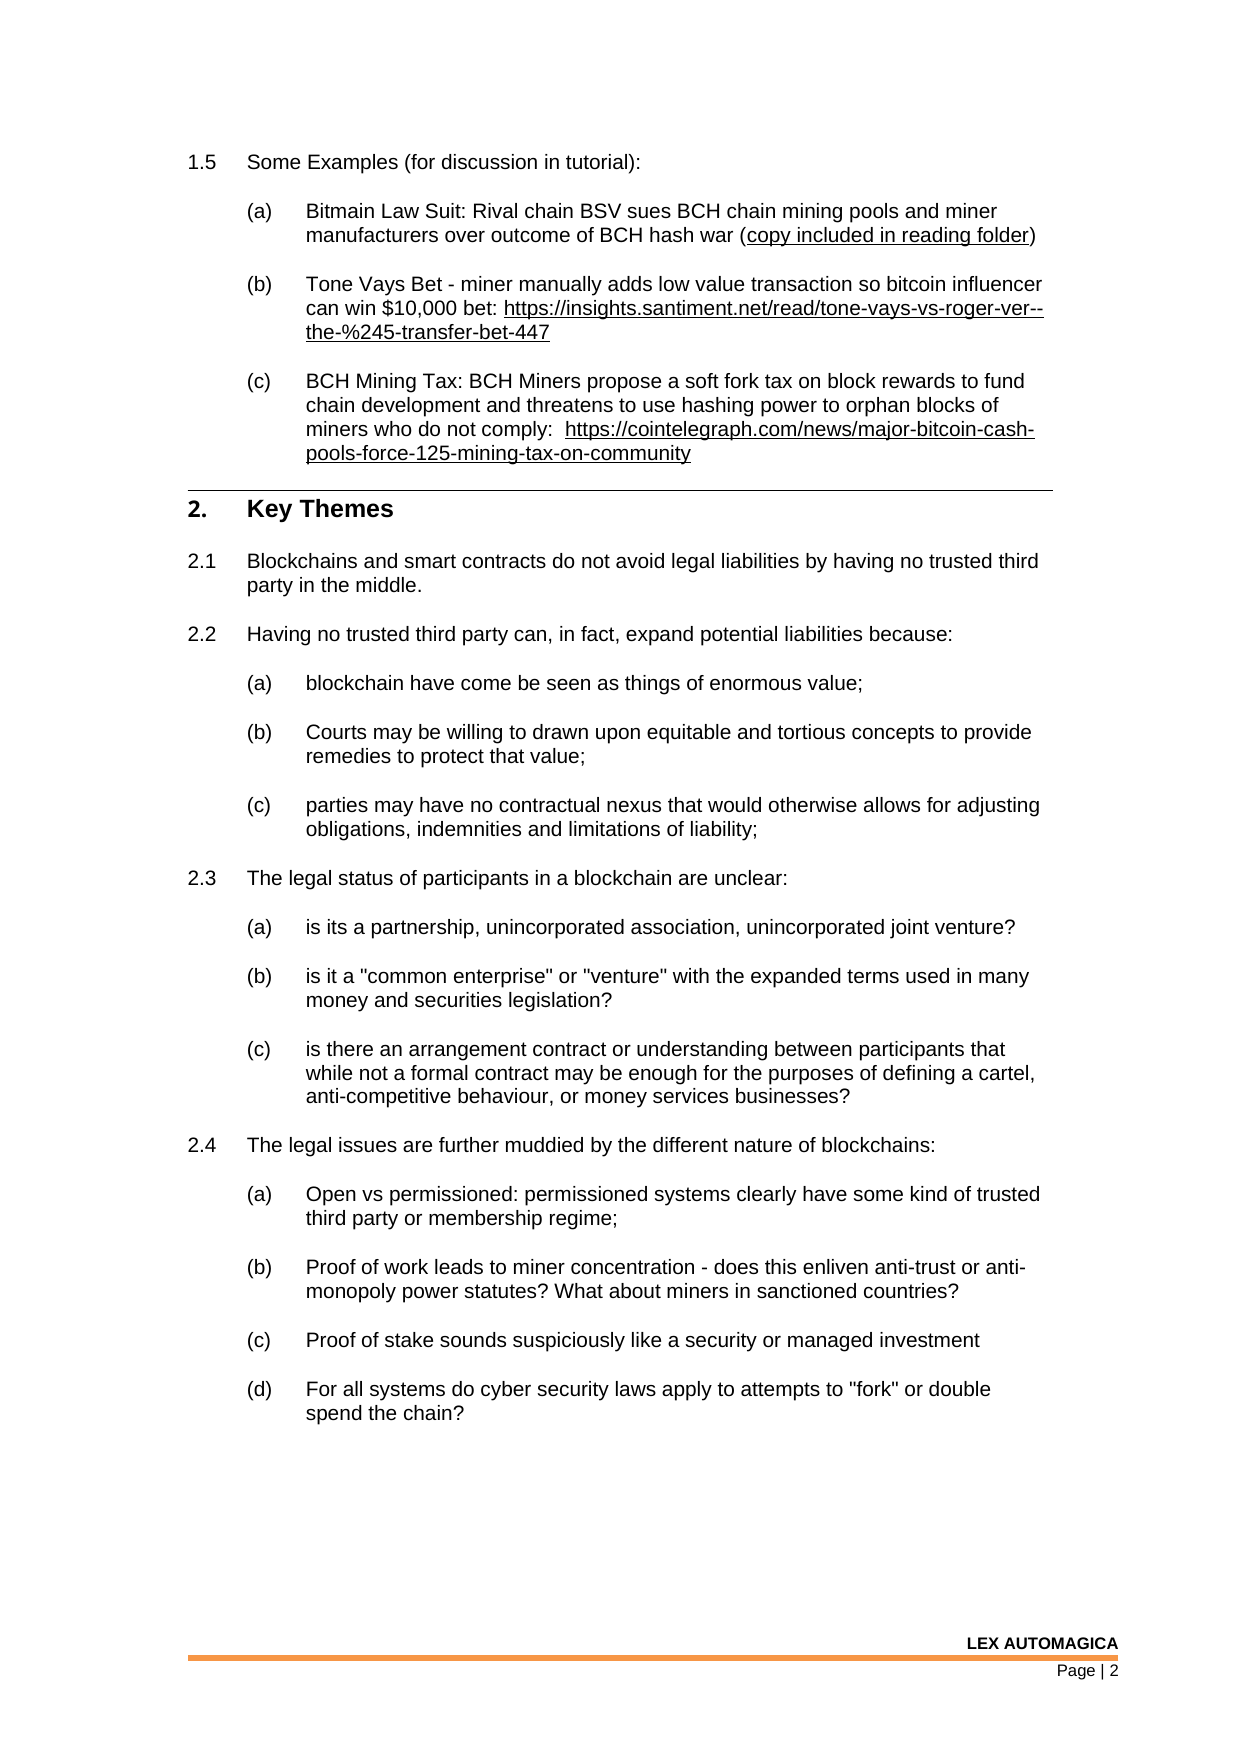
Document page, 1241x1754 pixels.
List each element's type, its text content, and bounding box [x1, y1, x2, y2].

subtitle Tone Vays Bet - miner manually adds low value transaction so bitcoin influencer can win $10,000 bet: https://insights.santiment.net/read/tone-vays-vs-roger-ver--the-%245-transfer-bet-447 [247, 272, 1053, 344]
subtitle is its a partnership, unincorporated association, unincorporated joint venture? [247, 914, 1053, 938]
subtitle Having no trusted third party can, in fact, expand potential liabilities because: [187, 622, 1053, 646]
subtitle is it a "common enterprise" or "venture" with the expanded terms used in many money and securities legislation? [247, 963, 1053, 1011]
subtitle Proof of work leads to miner concentration - does this enliven anti-trust or anti-monopoly power statutes? What about miners in sanctioned countries? [247, 1255, 1053, 1303]
subtitle The legal status of participants in a blockchain are unclear: [187, 866, 1053, 889]
subtitle BCH Mining Tax: BCH Miners propose a soft fork tax on block rewards to fund chain development and threatens to use hashing power to orphan blocks of miners who do not comply: https://cointelegraph.com/news/major-bitcoin-cash-pools-force-125-mining-tax-on-community [247, 369, 1053, 464]
subtitle Some Examples (for discussion in tutorial): [187, 150, 1053, 174]
subtitle parties may have no contractual nexus that would otherwise allows for adjusting obligations, indemnities and limitations of liability; [247, 793, 1053, 841]
subtitle is there an arrangement contract or understanding between participants that while not a formal contract may be enough for the purposes of defining a cartel, anti-competitive behaviour, or money services businesses? [247, 1036, 1053, 1108]
subtitle Open vs permissioned: permissioned systems clearly have some kind of trusted third party or membership regime; [247, 1182, 1053, 1230]
subtitle The legal issues are further muddied by the different nature of blockchains: [187, 1133, 1053, 1157]
subtitle Key Themes [187, 491, 1053, 524]
subtitle Bitmain Law Suit: Rival chain BSV sues BCH chain mining pools and miner manufacturers over outcome of BCH hash war (copy included in reading folder) [247, 199, 1053, 247]
subtitle Proof of stake sounds suspiciously like a security or managed investment [247, 1328, 1053, 1352]
subtitle Blockchains and smart contracts do not avoid legal liabilities by having no trusted third party in the middle. [187, 549, 1053, 597]
subtitle For all systems do cyber security laws apply to attempts to "fork" or double spend the chain? [247, 1377, 1053, 1425]
subtitle Courts may be willing to drawn upon equitable and tortious concepts to provide remedies to protect that value; [247, 720, 1053, 768]
subtitle blockchain have come be seen as things of enormous value; [247, 671, 1053, 695]
